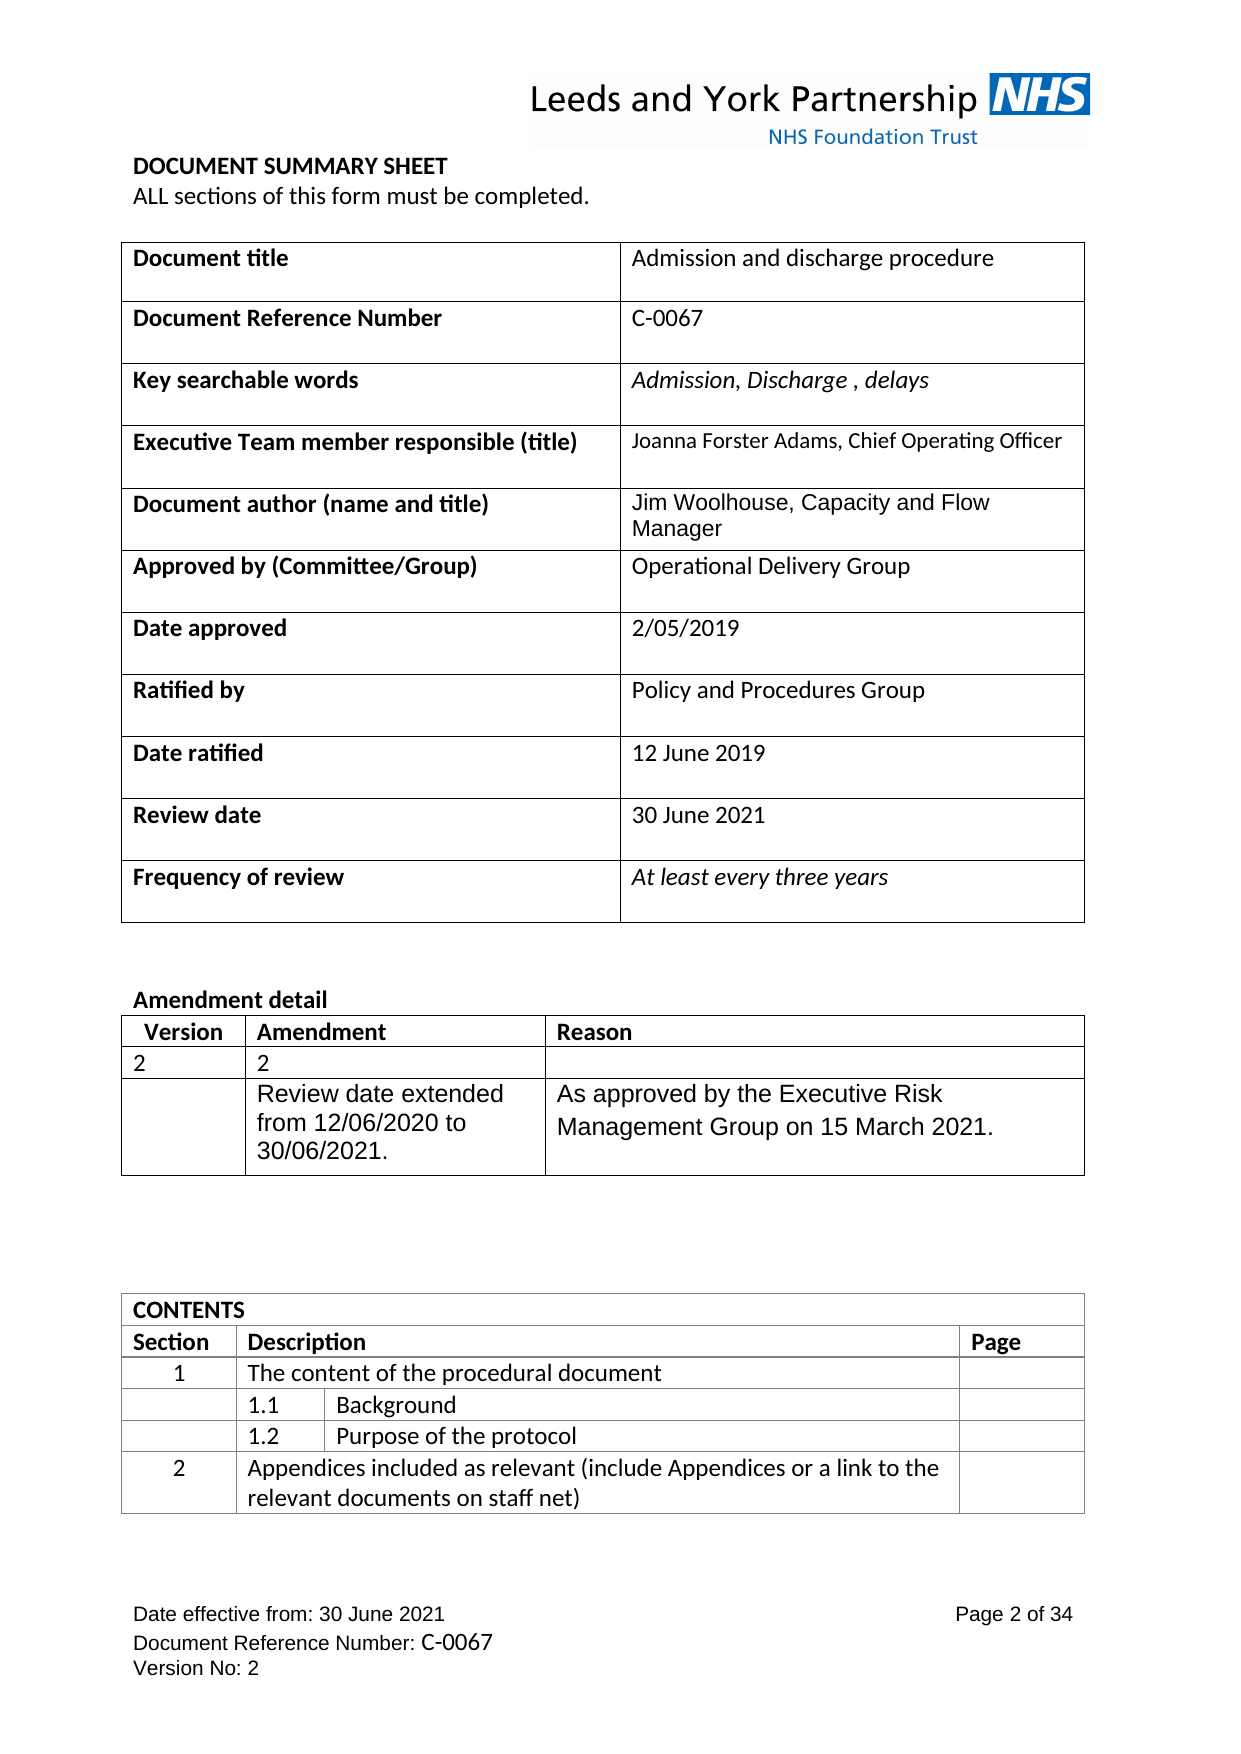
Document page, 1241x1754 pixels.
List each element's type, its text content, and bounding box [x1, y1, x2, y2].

table_cell Background [325, 1389, 959, 1419]
table_cell Jim Woolhouse, Capacity and Flow Manager [621, 489, 1084, 549]
table_cell [960, 1389, 1084, 1419]
table_cell Description [237, 1326, 959, 1356]
table_header Admission and discharge procedure [621, 243, 1084, 301]
table_cell Date ratified [122, 737, 620, 798]
table_cell Page [960, 1326, 1084, 1356]
table_cell Joanna Forster Adams, Chief Operating Officer [621, 426, 1084, 487]
table_cell As approved by the Executive Risk Management Group on 15 March 2021. [546, 1079, 1084, 1175]
table_cell 12 June 2019 [621, 737, 1084, 798]
text Amendment detail [133, 984, 1090, 1014]
table_cell Date approved [122, 613, 620, 674]
table_cell 1.2 [237, 1421, 324, 1451]
table_cell C-0067 [621, 302, 1084, 363]
table_cell Policy and Procedures Group [621, 675, 1084, 736]
table_cell Review date extended from 12/06/2020 to 30/06/2021. [246, 1079, 545, 1175]
table_cell Key searchable words [122, 364, 620, 425]
table_cell Document author (name and title) [122, 489, 620, 549]
table_cell Appendices included as relevant (include Appendices or a link to the relevant documents on staff net) [237, 1452, 959, 1513]
table_cell Ratified by [122, 675, 620, 736]
table_cell 2 [122, 1047, 245, 1078]
table_cell 1 [122, 1358, 236, 1388]
table_cell Executive Team member responsible (title) [122, 426, 620, 487]
table_cell 2 [122, 1452, 236, 1513]
table_cell Review date [122, 799, 620, 860]
table_header Reason [546, 1016, 1084, 1046]
table_cell At least every three years [621, 861, 1084, 922]
table_header Amendment [246, 1016, 545, 1046]
table_cell Approved by (Committee/Group) [122, 551, 620, 612]
picture [529, 73, 1091, 149]
table_cell 1.1 [237, 1389, 324, 1419]
table_cell Purpose of the protocol [325, 1421, 959, 1451]
table_cell [122, 1079, 245, 1175]
table_cell [960, 1358, 1084, 1388]
table_cell [122, 1421, 236, 1451]
text ALL sections of this form must be completed. [133, 181, 1090, 211]
table_header CONTENTS [122, 1294, 1084, 1325]
table_cell 2 [246, 1047, 545, 1078]
table_cell [960, 1452, 1084, 1513]
table_cell 30 June 2021 [621, 799, 1084, 860]
table_header Document title [122, 243, 620, 301]
table_cell Admission, Discharge , delays [621, 364, 1084, 425]
table_cell Operational Delivery Group [621, 551, 1084, 612]
table_header Version [122, 1016, 245, 1046]
table_cell Section [122, 1326, 236, 1356]
table_cell Frequency of review [122, 861, 620, 922]
table_cell The content of the procedural document [237, 1358, 959, 1388]
table_cell [122, 1389, 236, 1419]
table_cell [546, 1047, 1084, 1078]
text DOCUMENT SUMMARY SHEET [133, 150, 1090, 181]
table_cell [960, 1421, 1084, 1451]
table_cell 2/05/2019 [621, 613, 1084, 674]
table_cell Document Reference Number [122, 302, 620, 363]
